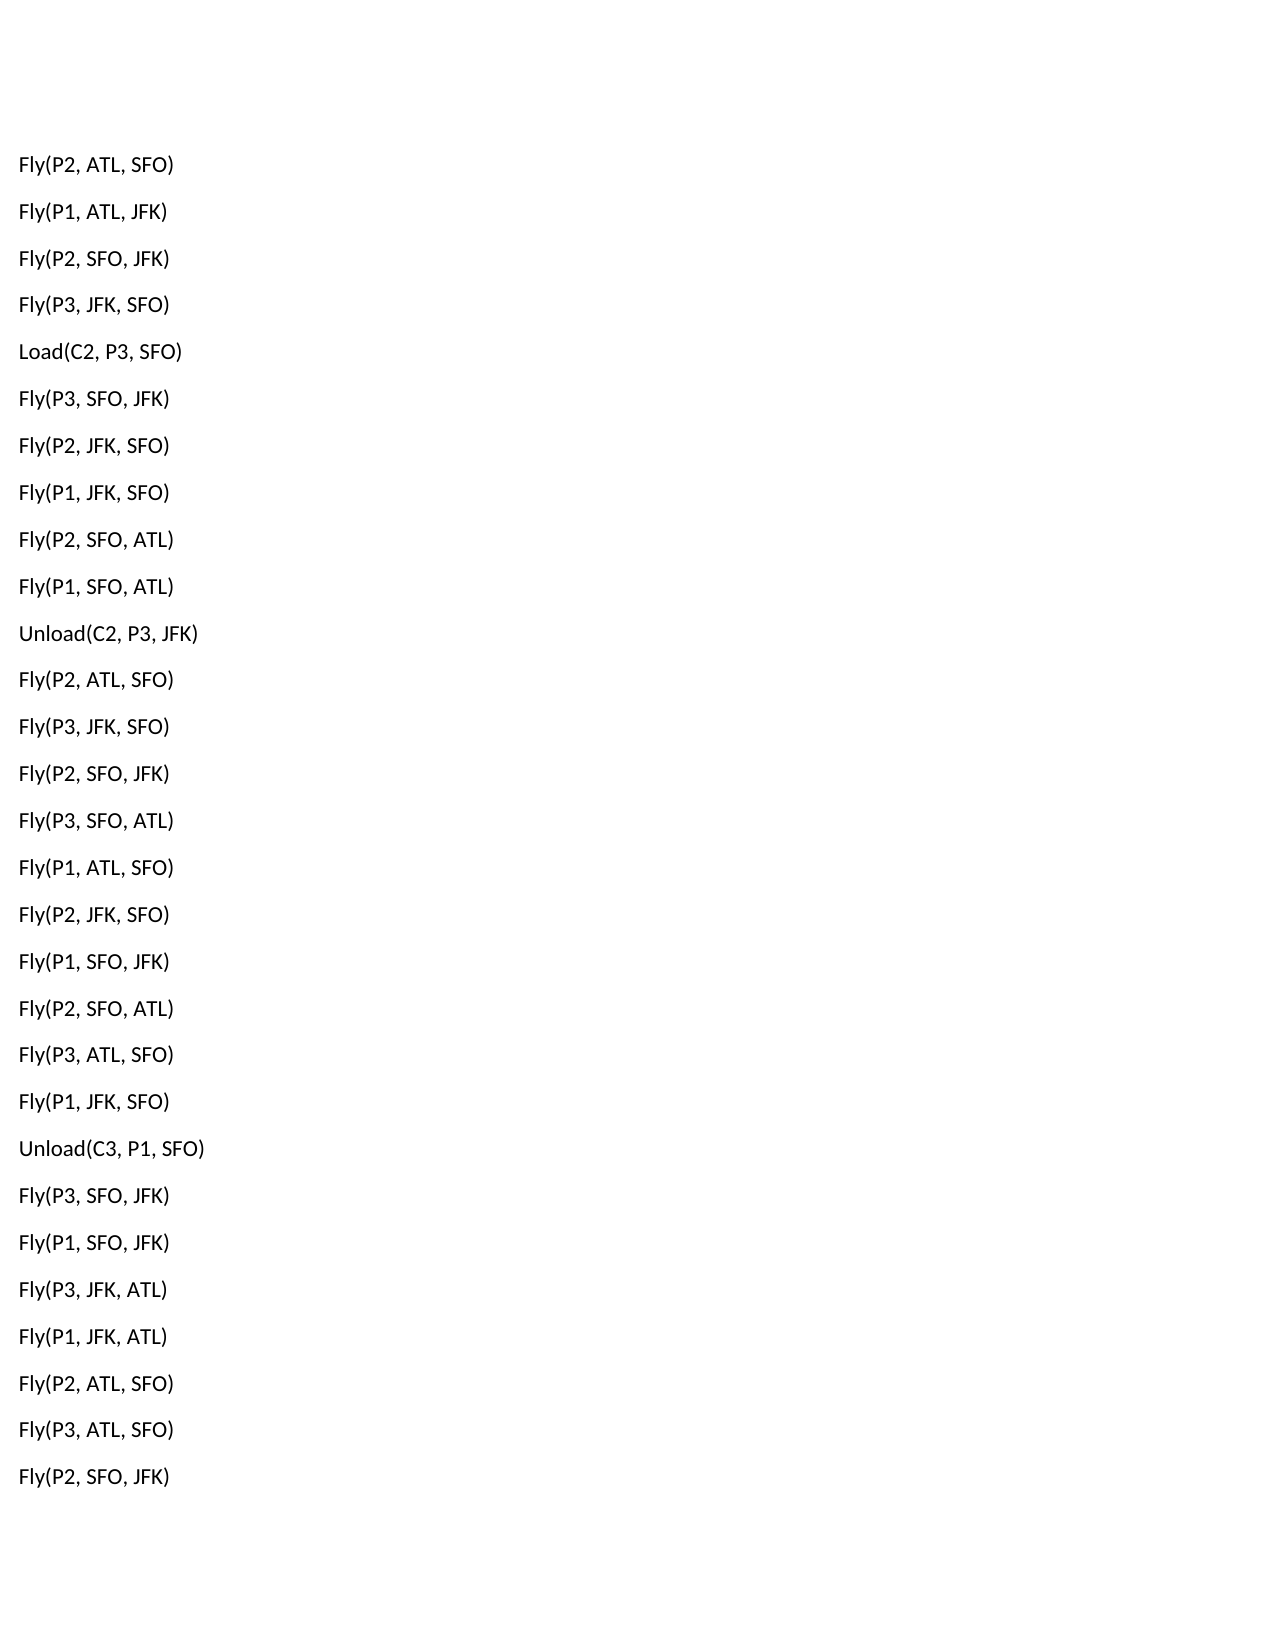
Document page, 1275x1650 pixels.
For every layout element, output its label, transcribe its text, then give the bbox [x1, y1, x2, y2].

text Fly(P1, JFK, ATL) [19, 1322, 1228, 1350]
text Unload(C2, P3, JFK) [19, 619, 1228, 647]
text Fly(P2, SFO, JFK) [19, 244, 1228, 272]
text Load(C2, P3, SFO) [19, 337, 1228, 366]
text Fly(P2, SFO, JFK) [19, 759, 1228, 787]
text Fly(P3, ATL, SFO) [19, 1416, 1228, 1444]
text Fly(P2, ATL, SFO) [19, 150, 1228, 178]
text Fly(P1, ATL, SFO) [19, 853, 1228, 881]
text Fly(P1, ATL, JFK) [19, 197, 1228, 225]
text Fly(P1, SFO, ATL) [19, 572, 1228, 600]
text Fly(P2, ATL, SFO) [19, 666, 1228, 694]
text Fly(P1, SFO, JFK) [19, 1228, 1228, 1256]
text Fly(P3, SFO, ATL) [19, 806, 1228, 834]
text Fly(P3, SFO, JFK) [19, 384, 1228, 412]
text Fly(P1, JFK, SFO) [19, 478, 1228, 506]
text Fly(P2, SFO, ATL) [19, 525, 1228, 553]
text Unload(C3, P1, SFO) [19, 1134, 1228, 1162]
text Fly(P2, SFO, JFK) [19, 1462, 1228, 1491]
text Fly(P3, ATL, SFO) [19, 1041, 1228, 1069]
text Fly(P3, JFK, ATL) [19, 1275, 1228, 1303]
text Fly(P1, SFO, JFK) [19, 947, 1228, 975]
text Fly(P3, JFK, SFO) [19, 291, 1228, 319]
text Fly(P2, ATL, SFO) [19, 1369, 1228, 1397]
text Fly(P2, SFO, ATL) [19, 994, 1228, 1022]
text Fly(P2, JFK, SFO) [19, 900, 1228, 928]
text Fly(P2, JFK, SFO) [19, 431, 1228, 459]
text Fly(P3, SFO, JFK) [19, 1181, 1228, 1209]
text Fly(P1, JFK, SFO) [19, 1087, 1228, 1116]
text Fly(P3, JFK, SFO) [19, 712, 1228, 741]
